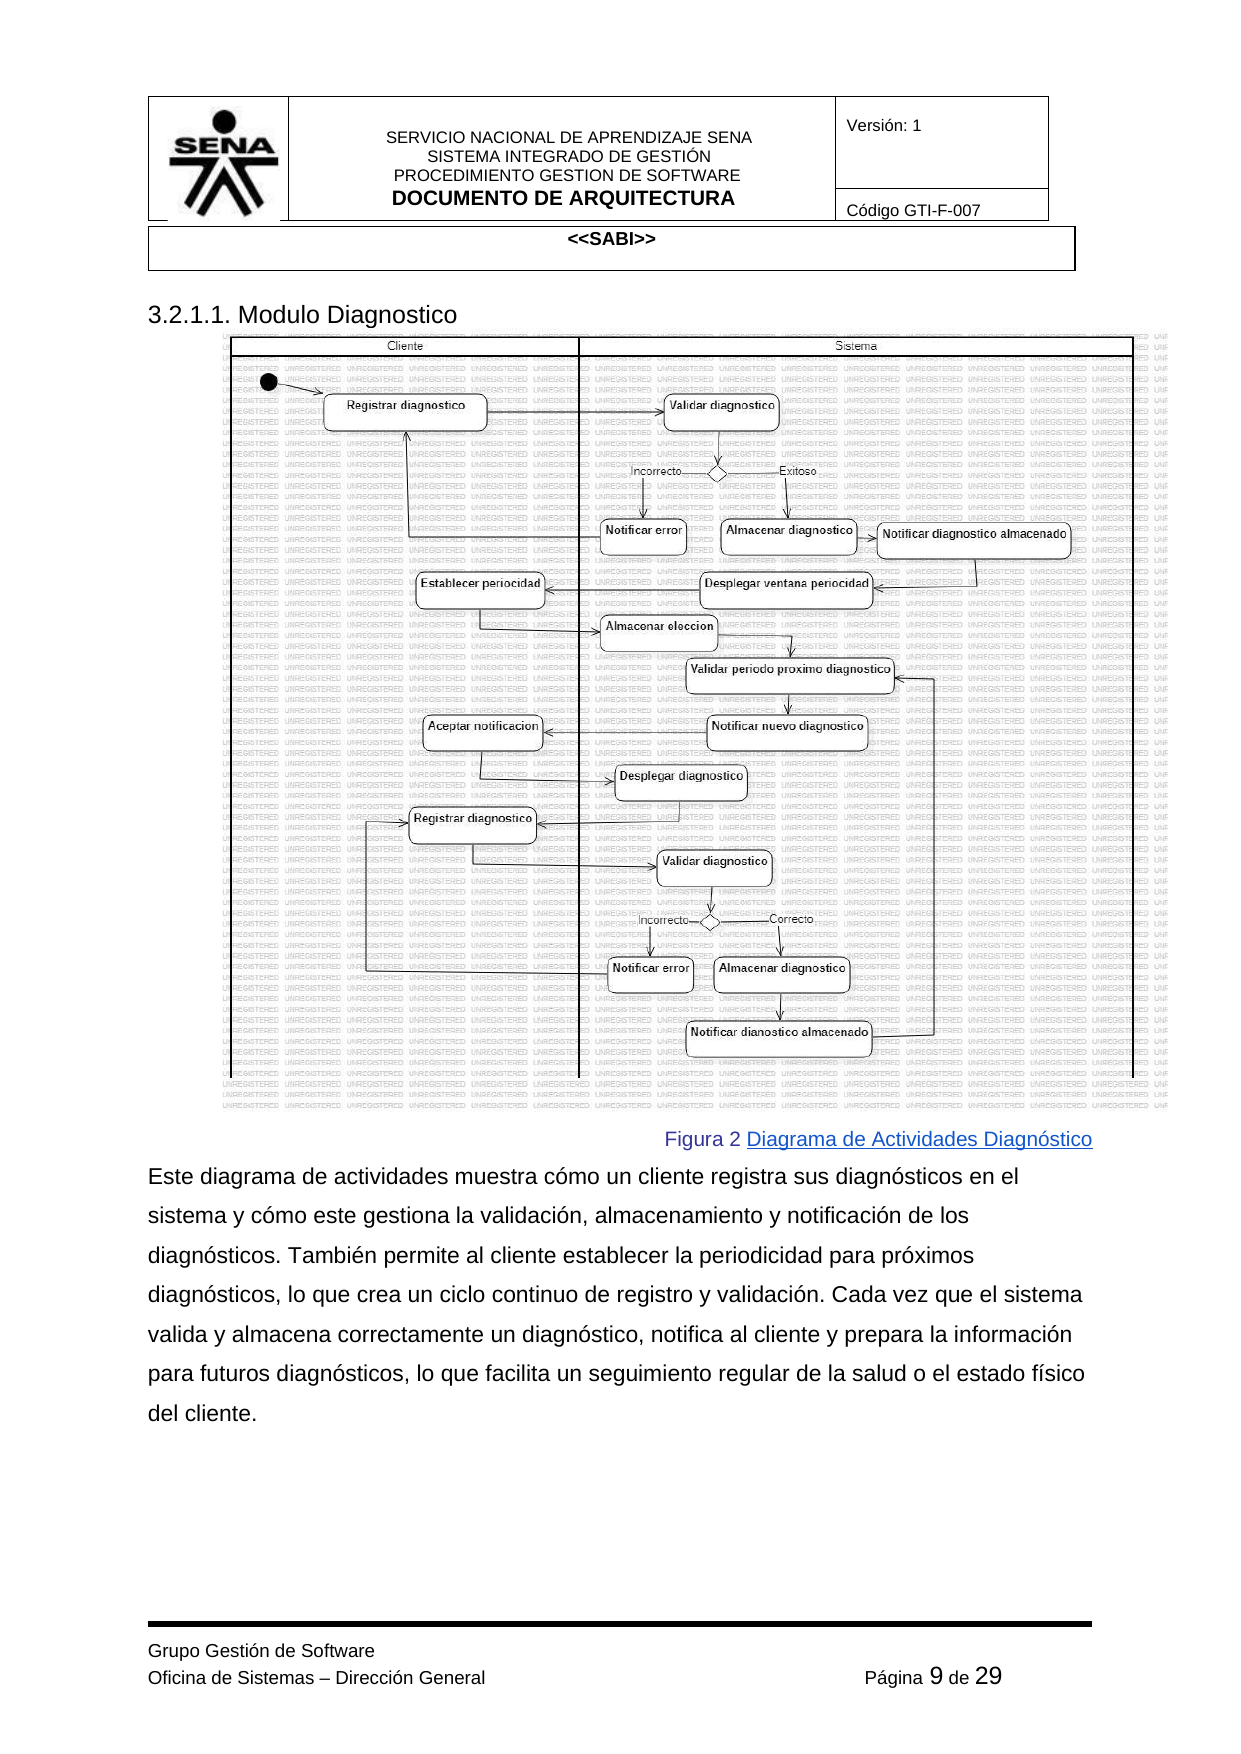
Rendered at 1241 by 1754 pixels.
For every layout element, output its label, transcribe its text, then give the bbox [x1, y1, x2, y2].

text 3.2.1.1. Modulo Diagnostico [148, 300, 1092, 329]
picture [167, 106, 281, 221]
text Este diagrama de actividades muestra cómo un cliente registra sus diagnósticos en el sistema y cómo este gestiona la validación, almacenamiento y notificación de los diagnósticos. También permite al cliente establecer la periodicidad para próximos diagnósticos, lo que crea un ciclo continuo de registro y validación. Cada vez que el sistema valida y almacena correctamente un diagnóstico, notifica al cliente y prepara la información para futuros diagnósticos, lo que facilita un seguimiento regular de la salud o el estado físico del cliente. [148, 1163, 1092, 1426]
picture [222, 328, 1168, 1113]
text Figura 2 Diagrama de Actividades Diagnóstico [148, 1127, 1092, 1151]
